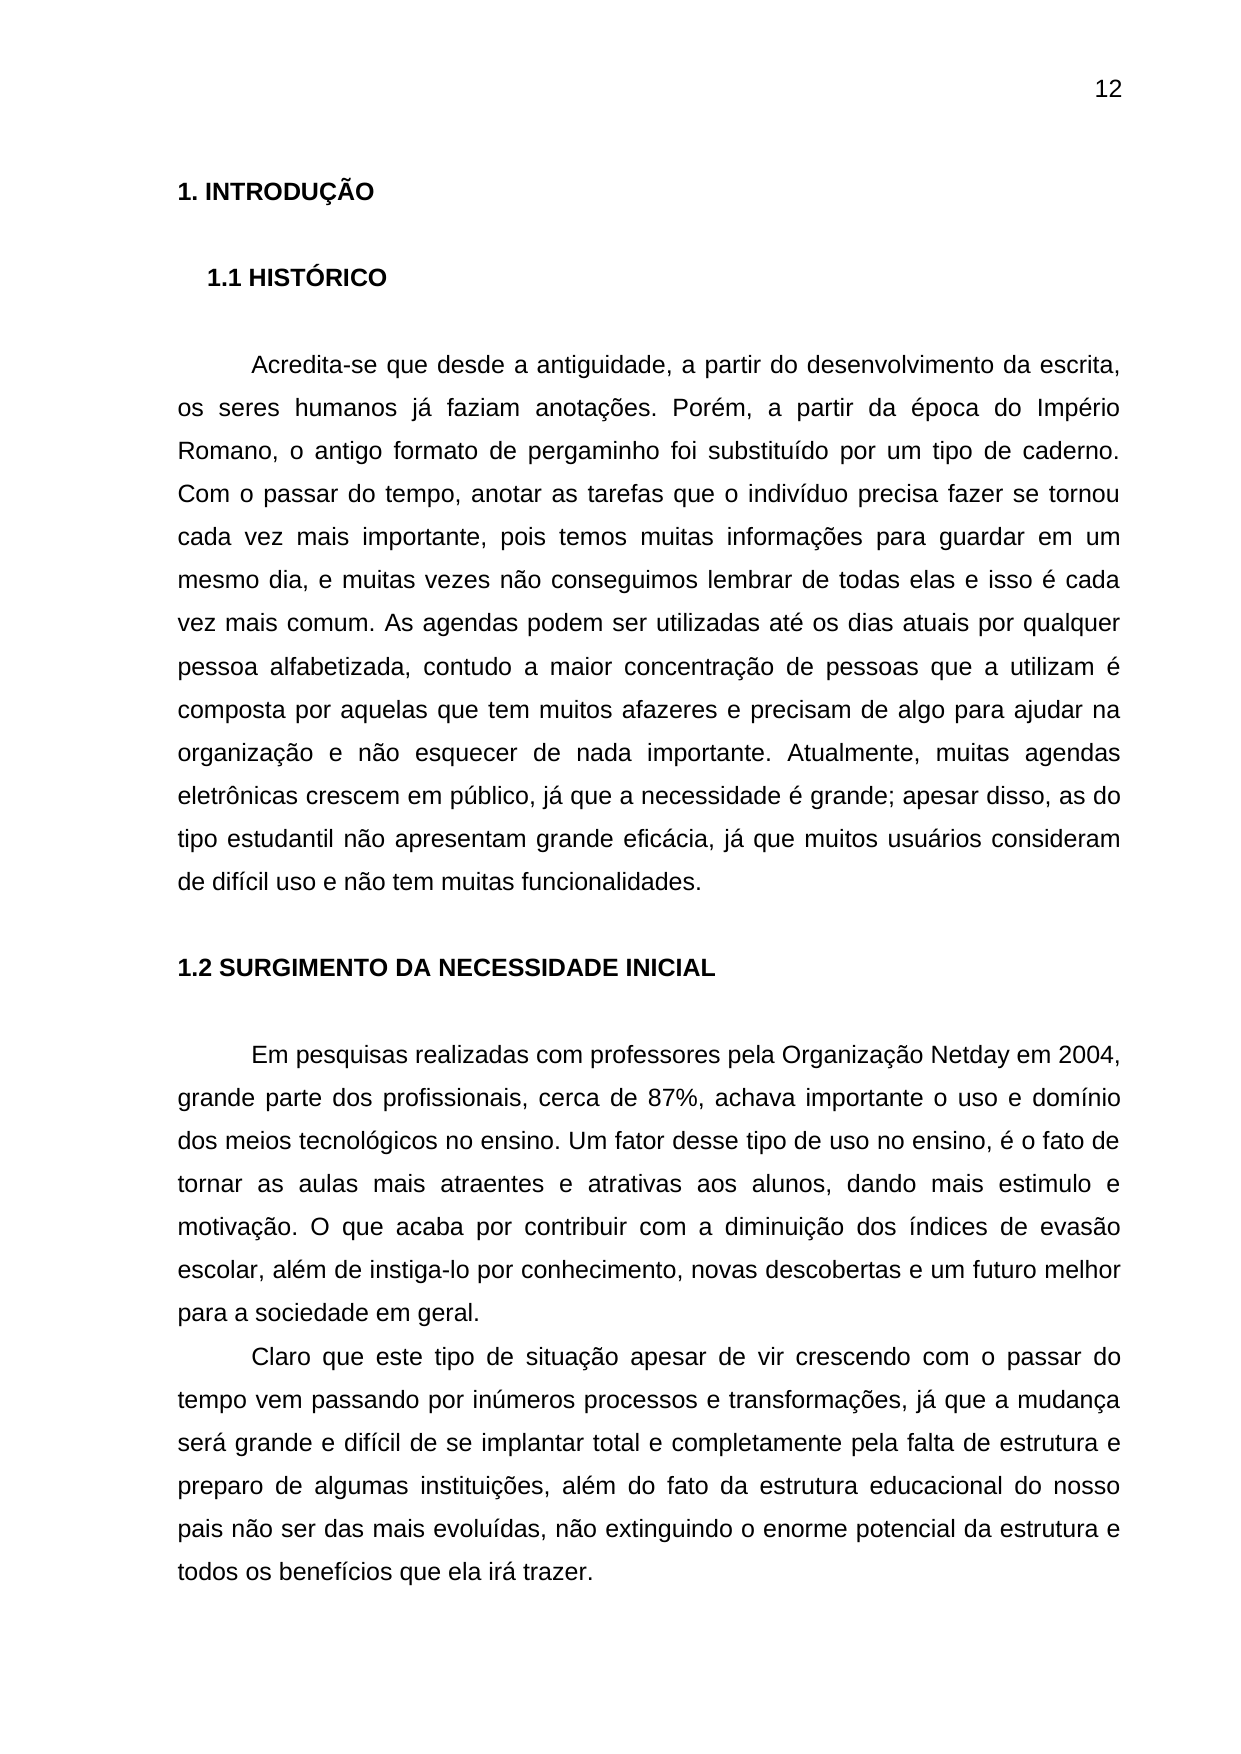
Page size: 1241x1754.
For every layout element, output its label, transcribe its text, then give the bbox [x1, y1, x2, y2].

subtitle 1.1 HISTÓRICO [177, 263, 1122, 292]
text Em pesquisas realizadas com professores pela Organização Netday em 2004, grande parte dos profissionais, cerca de 87%, achava importante o uso e domínio dos meios tecnológicos no ensino. Um fator desse tipo de uso no ensino, é o fato de tornar as aulas mais atraentes e atrativas aos alunos, dando mais estimulo e motivação. O que acaba por contribuir com a diminuição dos índices de evasão escolar, além de instiga-lo por conhecimento, novas descobertas e um futuro melhor para a sociedade em geral. [177, 1040, 1122, 1327]
subtitle 1. INTRODUÇÃO [177, 177, 1122, 206]
subtitle 1.2 Surgimento da necessidade inicial [177, 953, 1122, 982]
text Acredita-se que desde a antiguidade, a partir do desenvolvimento da escrita, os seres humanos já faziam anotações. Porém, a partir da época do Império Romano, o antigo formato de pergaminho foi substituído por um tipo de caderno. Com o passar do tempo, anotar as tarefas que o indivíduo precisa fazer se tornou cada vez mais importante, pois temos muitas informações para guardar em um mesmo dia, e muitas vezes não conseguimos lembrar de todas elas e isso é cada vez mais comum. As agendas podem ser utilizadas até os dias atuais por qualquer pessoa alfabetizada, contudo a maior concentração de pessoas que a utilizam é composta por aquelas que tem muitos afazeres e precisam de algo para ajudar na organização e não esquecer de nada importante. Atualmente, muitas agendas eletrônicas crescem em público, já que a necessidade é grande; apesar disso, as do tipo estudantil não apresentam grande eficácia, já que muitos usuários consideram de difícil uso e não tem muitas funcionalidades. [177, 350, 1122, 896]
text Claro que este tipo de situação apesar de vir crescendo com o passar do tempo vem passando por inúmeros processos e transformações, já que a mudança será grande e difícil de se implantar total e completamente pela falta de estrutura e preparo de algumas instituições, além do fato da estrutura educacional do nosso pais não ser das mais evoluídas, não extinguindo o enorme potencial da estrutura e todos os benefícios que ela irá trazer. [177, 1342, 1122, 1586]
